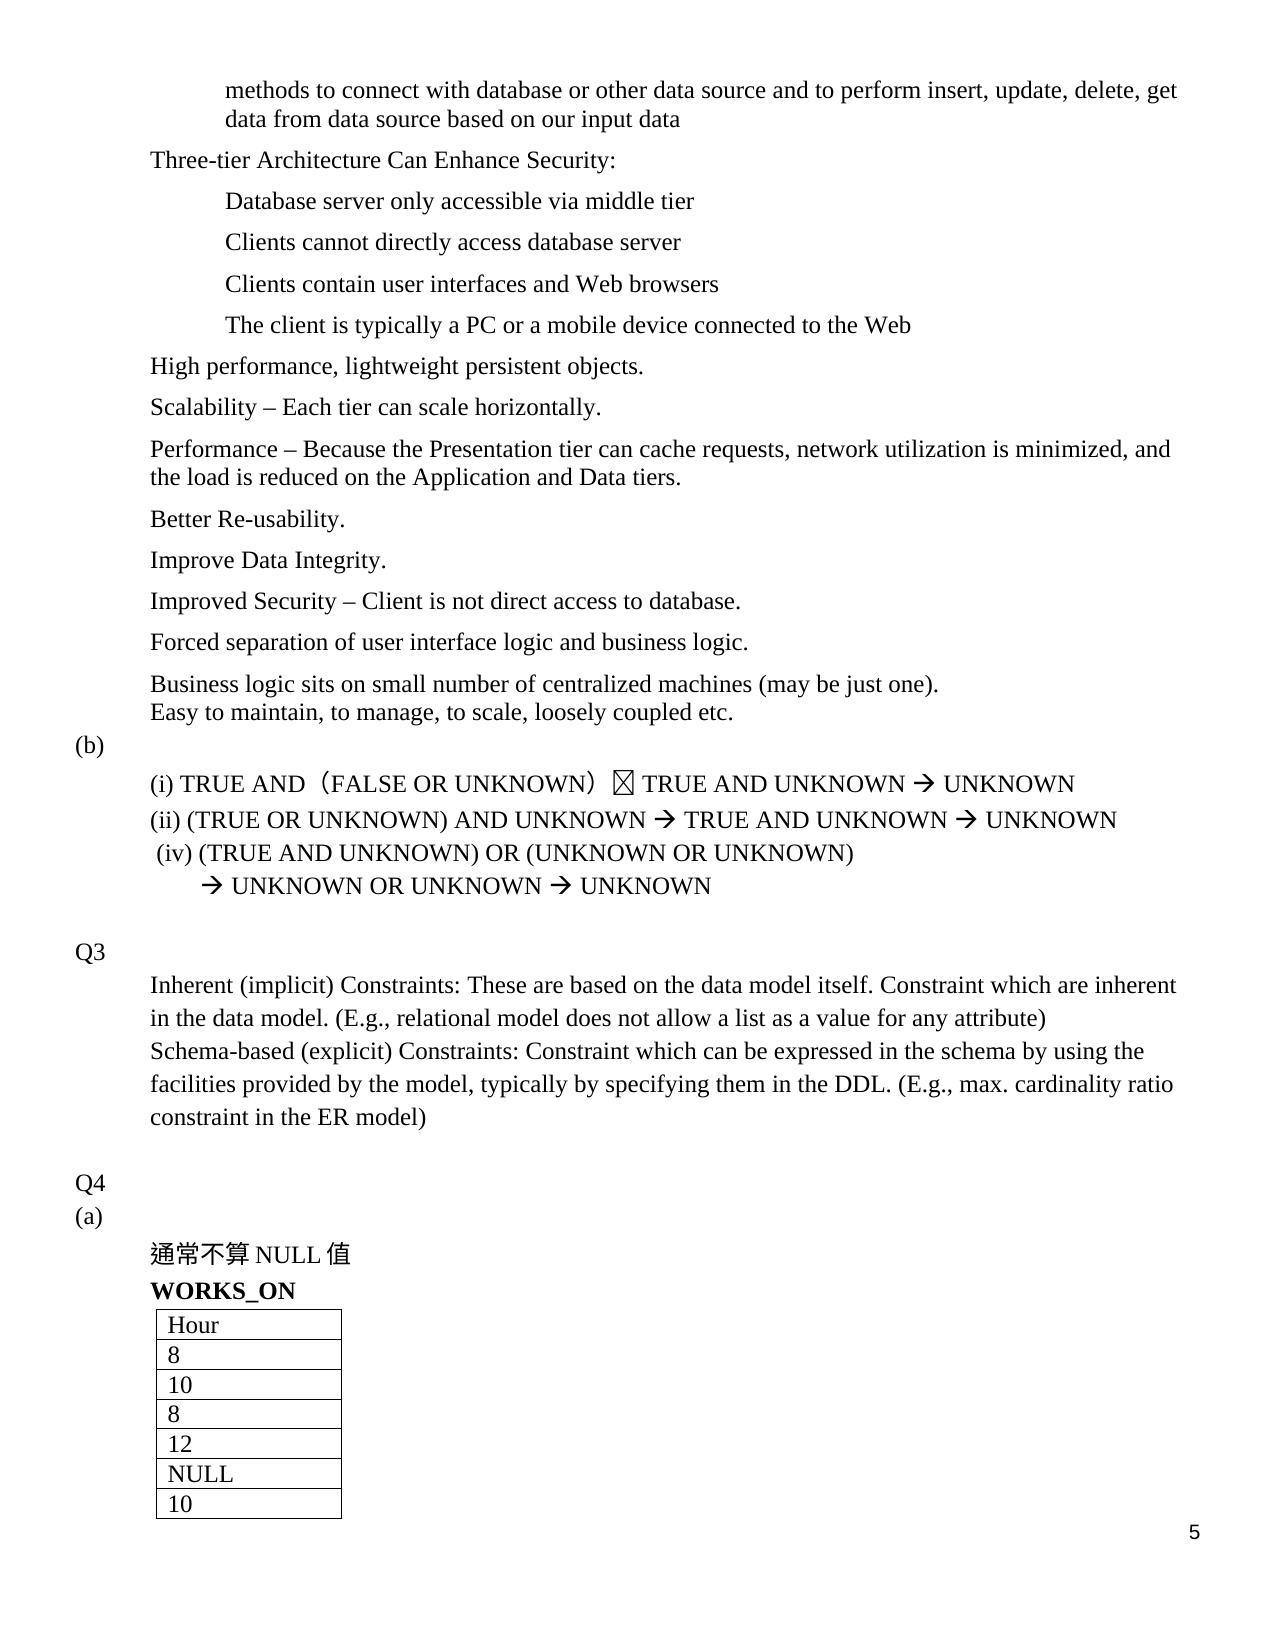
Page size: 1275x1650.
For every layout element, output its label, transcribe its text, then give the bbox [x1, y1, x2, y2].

text (i) TRUE AND（FALSE OR UNKNOWN） TRUE AND UNKNOWN UNKNOWN [75, 763, 1200, 800]
text Business logic sits on small number of centralized machines (may be just one). [75, 669, 1200, 697]
text 通常不算NULL值 [75, 1234, 1200, 1271]
text Better Re-usability. [75, 504, 1200, 532]
table_cell 10 [157, 1370, 341, 1398]
table_cell 10 [157, 1489, 341, 1518]
text Inherent (implicit) Constraints: These are based on the data model itself. Constraint which are inherent in the data model. (E.g., relational model does not allow a list as a value for any attribute) [150, 970, 1200, 1032]
text Schema-based (explicit) Constraints: Constraint which can be expressed in the schema by using the facilities provided by the model, typically by specifying them in the DDL. (E.g., max. cardinality ratio constraint in the ER model) [150, 1036, 1200, 1131]
text Performance – Because the Presentation tier can cache requests, network utilization is minimized, and the load is reduced on the Application and Data tiers. [150, 434, 1200, 491]
text Easy to maintain, to manage, to scale, loosely coupled etc. [75, 697, 1200, 726]
text WORKS_ON [75, 1276, 1200, 1305]
table_cell 12 [157, 1429, 341, 1458]
text Forced separation of user interface logic and business logic. [75, 627, 1200, 656]
text Q3 [75, 937, 1200, 966]
text (b) [75, 731, 1200, 759]
text (iv) (TRUE AND UNKNOWN) OR (UNKNOWN OR UNKNOWN) [75, 838, 1200, 867]
text Clients cannot directly access database server [225, 227, 1200, 256]
text (a) [75, 1201, 1200, 1230]
text (ii) (TRUE OR UNKNOWN) AND UNKNOWN TRUE AND UNKNOWN UNKNOWN [121, 805, 1200, 834]
table_cell 8 [157, 1340, 341, 1369]
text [225, 75, 1200, 132]
text Database server only accessible via middle tier [225, 186, 1200, 215]
table_cell NULL [157, 1459, 341, 1488]
text Scalability – Each tier can scale horizontally. [75, 392, 1200, 421]
text Q4 [75, 1168, 1200, 1197]
text Clients contain user interfaces and Web browsers [225, 269, 1200, 297]
text UNKNOWN OR UNKNOWN UNKNOWN [150, 871, 1200, 900]
table_header Hour [157, 1310, 341, 1339]
table_cell 8 [157, 1400, 341, 1428]
text High performance, lightweight persistent objects. [75, 351, 1200, 380]
text Three-tier Architecture Can Enhance Security: [150, 145, 1200, 174]
text The client is typically a PC or a mobile device connected to the Web [225, 310, 1200, 339]
text Improve Data Integrity. [75, 545, 1200, 574]
text Improved Security – Client is not direct access to database. [75, 586, 1200, 615]
